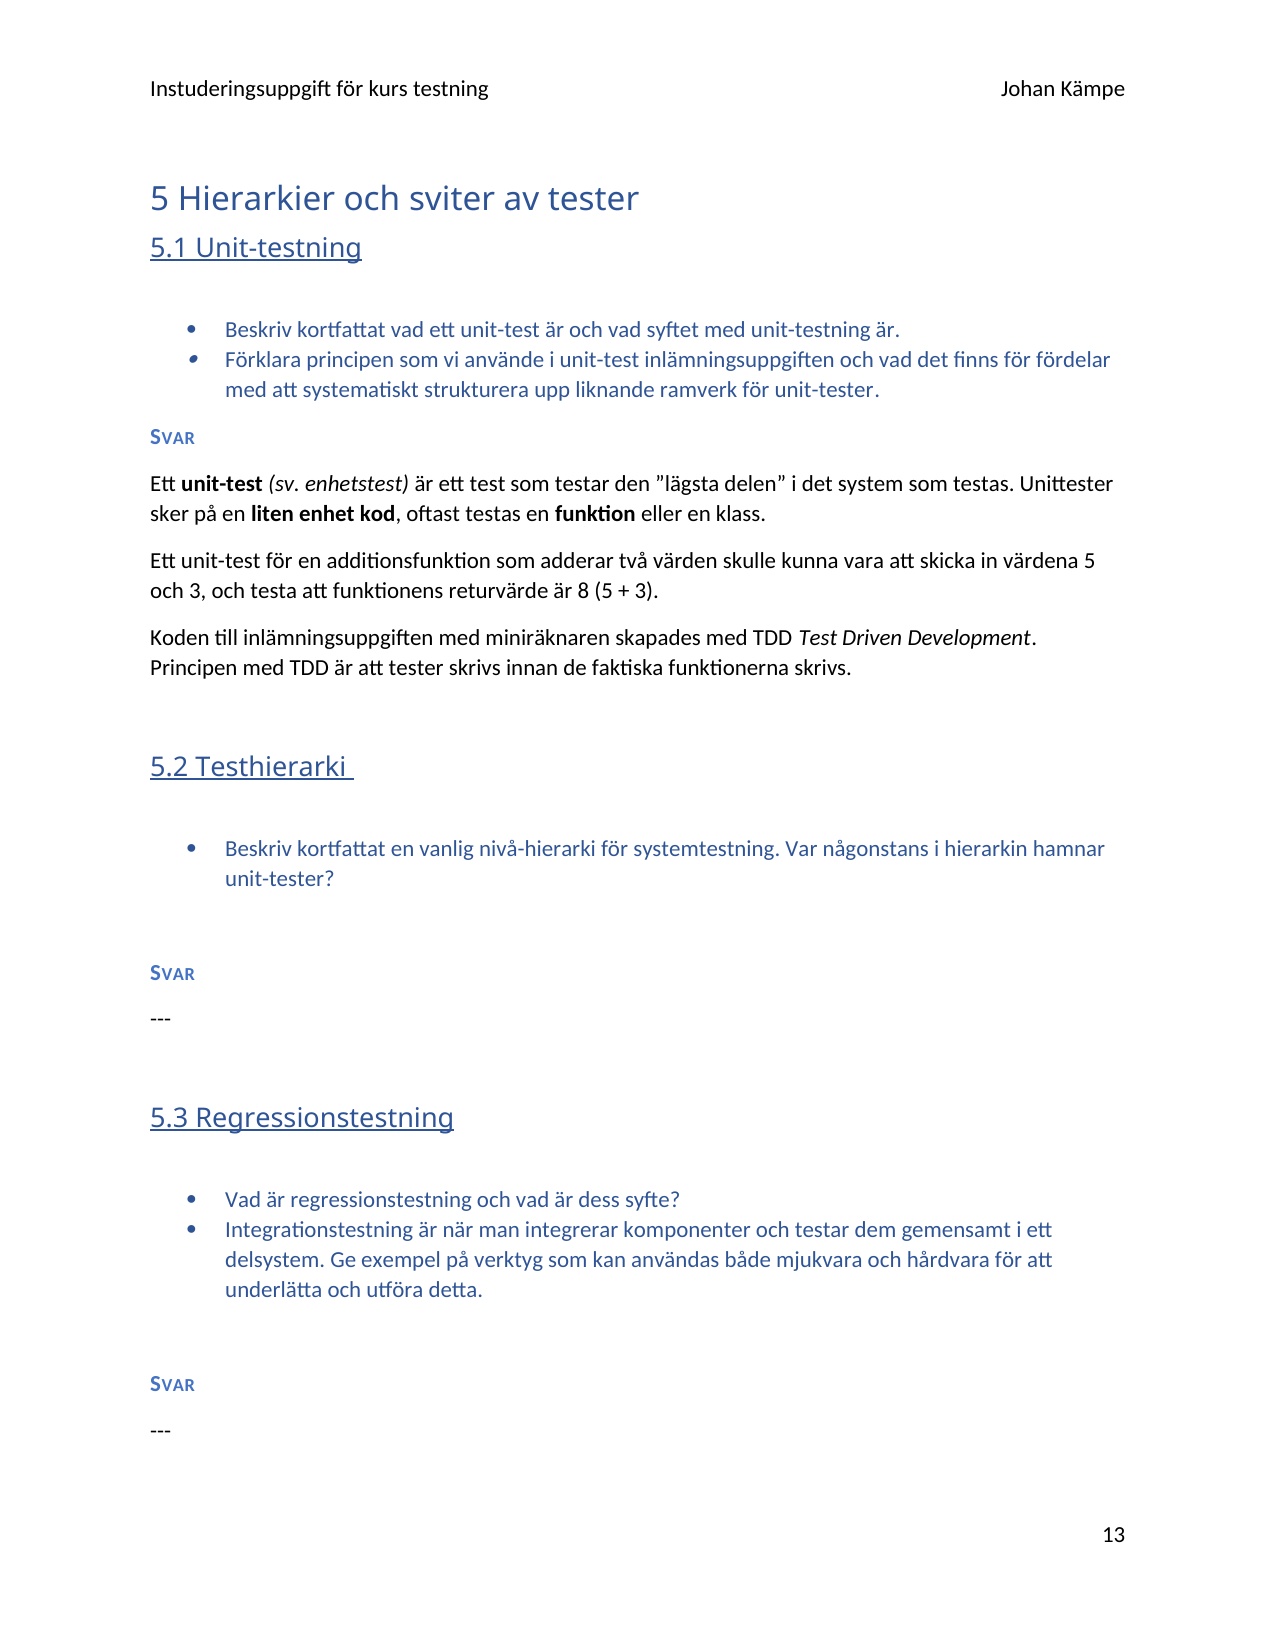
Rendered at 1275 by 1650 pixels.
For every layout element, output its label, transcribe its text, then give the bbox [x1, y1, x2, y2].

text --- [150, 1004, 1125, 1033]
subtitle 5 Hierarkier och sviter av tester [150, 175, 1125, 220]
list Vad är regressionstestning och vad är dess syfte? [187, 1185, 1125, 1213]
list Beskriv kortfattat vad ett unit-test är och vad syftet med unit-testning är. [187, 315, 1125, 343]
subtitle 5.3 Regressionstestning [150, 1098, 1125, 1135]
text Svar [150, 958, 1125, 986]
list Beskriv kortfattat en vanlig nivå-hierarki för systemtestning. Var någonstans i hierarkin hamnar unit-tester? [187, 834, 1125, 892]
text Ett unit-test för en additionsfunktion som adderar två värden skulle kunna vara att skicka in värdena 5 och 3, och testa att funktionens returvärde är 8 (5 + 3). [150, 546, 1125, 604]
text --- [150, 1416, 1125, 1444]
text Ett unit-test (sv. enhetstest) är ett test som testar den ”lägsta delen” i det system som testas. Unittester sker på en liten enhet kod, oftast testas en funktion eller en klass. [150, 469, 1125, 527]
text Koden till inlämningsuppgiften med miniräknaren skapades med TDD Test Driven Development. Principen med TDD är att tester skrivs innan de faktiska funktionerna skrivs. [150, 623, 1125, 681]
subtitle 5.2 Testhierarki [150, 747, 1125, 784]
list Förklara principen som vi använde i unit-test inlämningsuppgiften och vad det finns för fördelar med att systematiskt strukturera upp liknande ramverk för unit-tester. [187, 345, 1125, 403]
subtitle 5.1 Unit-testning [150, 228, 1125, 265]
text Svar [150, 1369, 1125, 1397]
list Integrationstestning är när man integrerar komponenter och testar dem gemensamt i ett delsystem. Ge exempel på verktyg som kan användas både mjukvara och hårdvara för att underlätta och utföra detta. [187, 1215, 1125, 1304]
text Svar [150, 422, 1125, 450]
